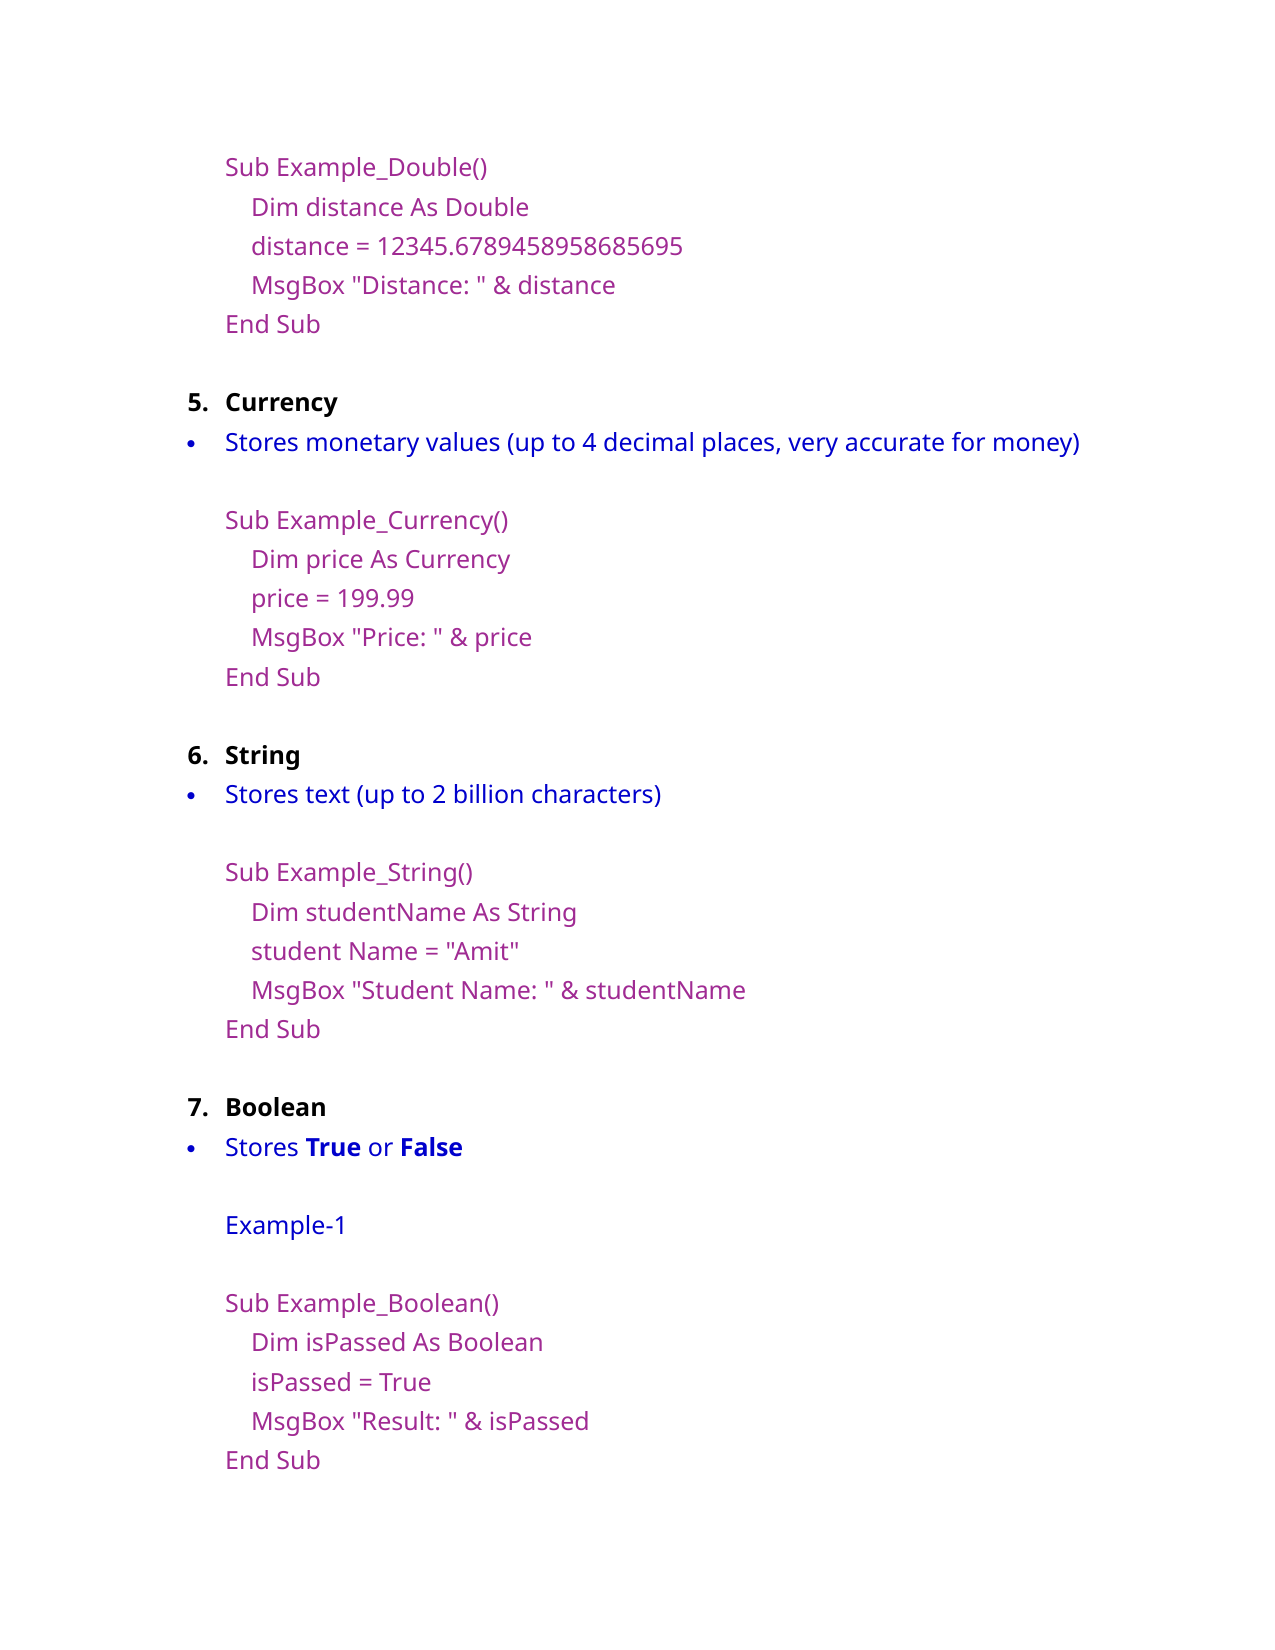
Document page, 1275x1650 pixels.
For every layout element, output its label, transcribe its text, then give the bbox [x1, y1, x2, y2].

list Stores text (up to 2 billion characters) [187, 777, 1125, 811]
list MsgBox "Price: " & price [225, 620, 1125, 654]
list End Sub [225, 659, 1125, 693]
list student Name = "Amit" [225, 933, 1125, 967]
list MsgBox "Student Name: " & studentName [225, 972, 1125, 1007]
list Dim price As Currency [225, 542, 1125, 576]
list Currency [187, 385, 1125, 419]
list Sub Example_Boolean() [225, 1286, 1125, 1320]
list Sub Example_String() [225, 855, 1125, 889]
list Dim studentName As String [225, 894, 1125, 928]
list MsgBox "Result: " & isPassed [225, 1403, 1125, 1437]
list Sub Example_Currency() [225, 502, 1125, 537]
list End Sub [225, 1012, 1125, 1046]
list distance = 12345.6789458958685695 [225, 228, 1125, 262]
list Example-1 [225, 1207, 1125, 1242]
list price = 199.99 [225, 581, 1125, 615]
list End Sub [225, 1442, 1125, 1477]
list String [187, 737, 1125, 772]
list Dim distance As Double [225, 189, 1125, 223]
list Boolean [187, 1090, 1125, 1124]
list Sub Example_Double() [225, 150, 1125, 184]
list End Sub [225, 307, 1125, 341]
list Stores True or False [187, 1129, 1125, 1163]
list isPassed = True [225, 1364, 1125, 1398]
list Dim isPassed As Boolean [225, 1325, 1125, 1359]
list MsgBox "Distance: " & distance [225, 267, 1125, 302]
list Stores monetary values (up to 4 decimal places, very accurate for money) [187, 424, 1125, 458]
